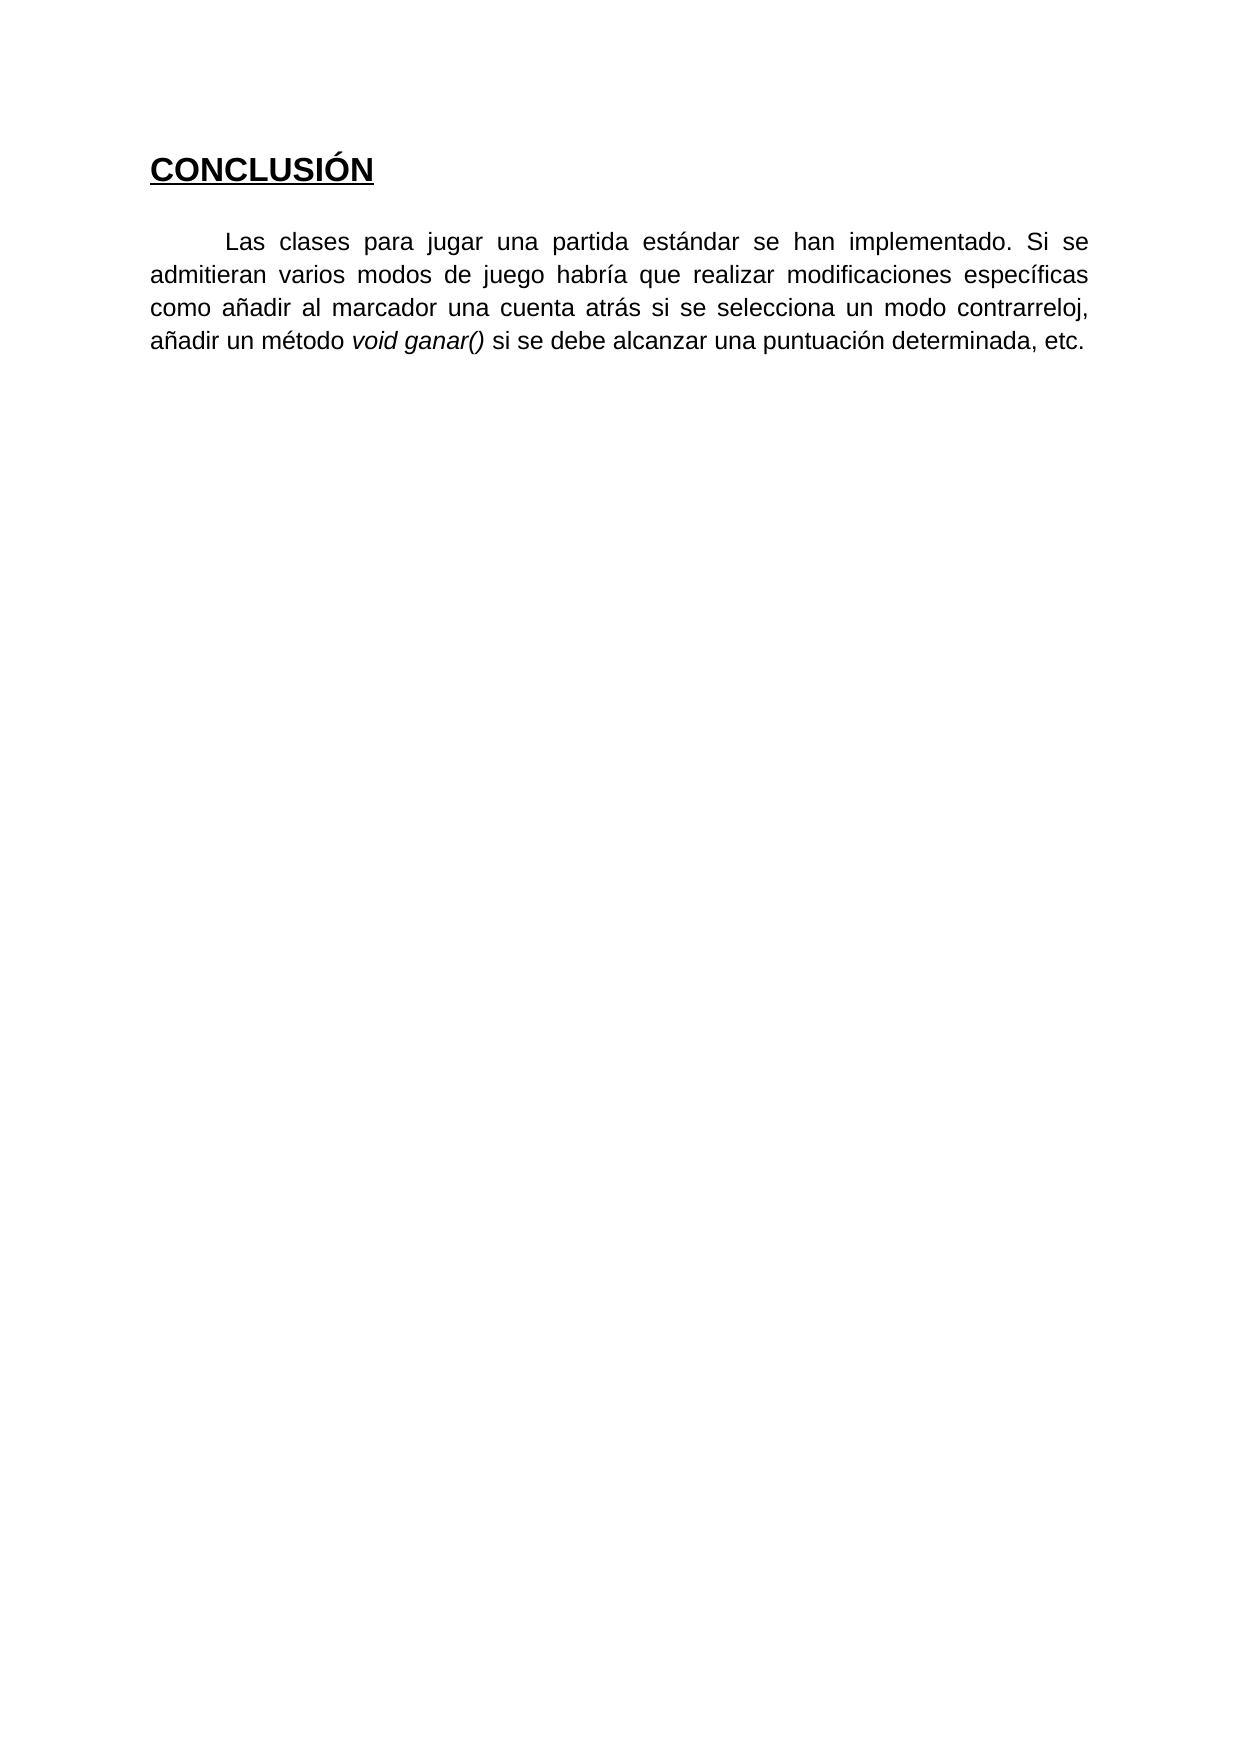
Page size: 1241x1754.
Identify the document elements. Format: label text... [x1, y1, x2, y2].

text Las clases para jugar una partida estándar se han implementado. Si se admitieran varios modos de juego habría que realizar modificaciones específicas como añadir al marcador una cuenta atrás si se selecciona un modo contrarreloj, añadir un método void ganar() si se debe alcanzar una puntuación determinada, etc. [150, 227, 1090, 355]
text CONCLUSIÓN [150, 150, 1090, 188]
